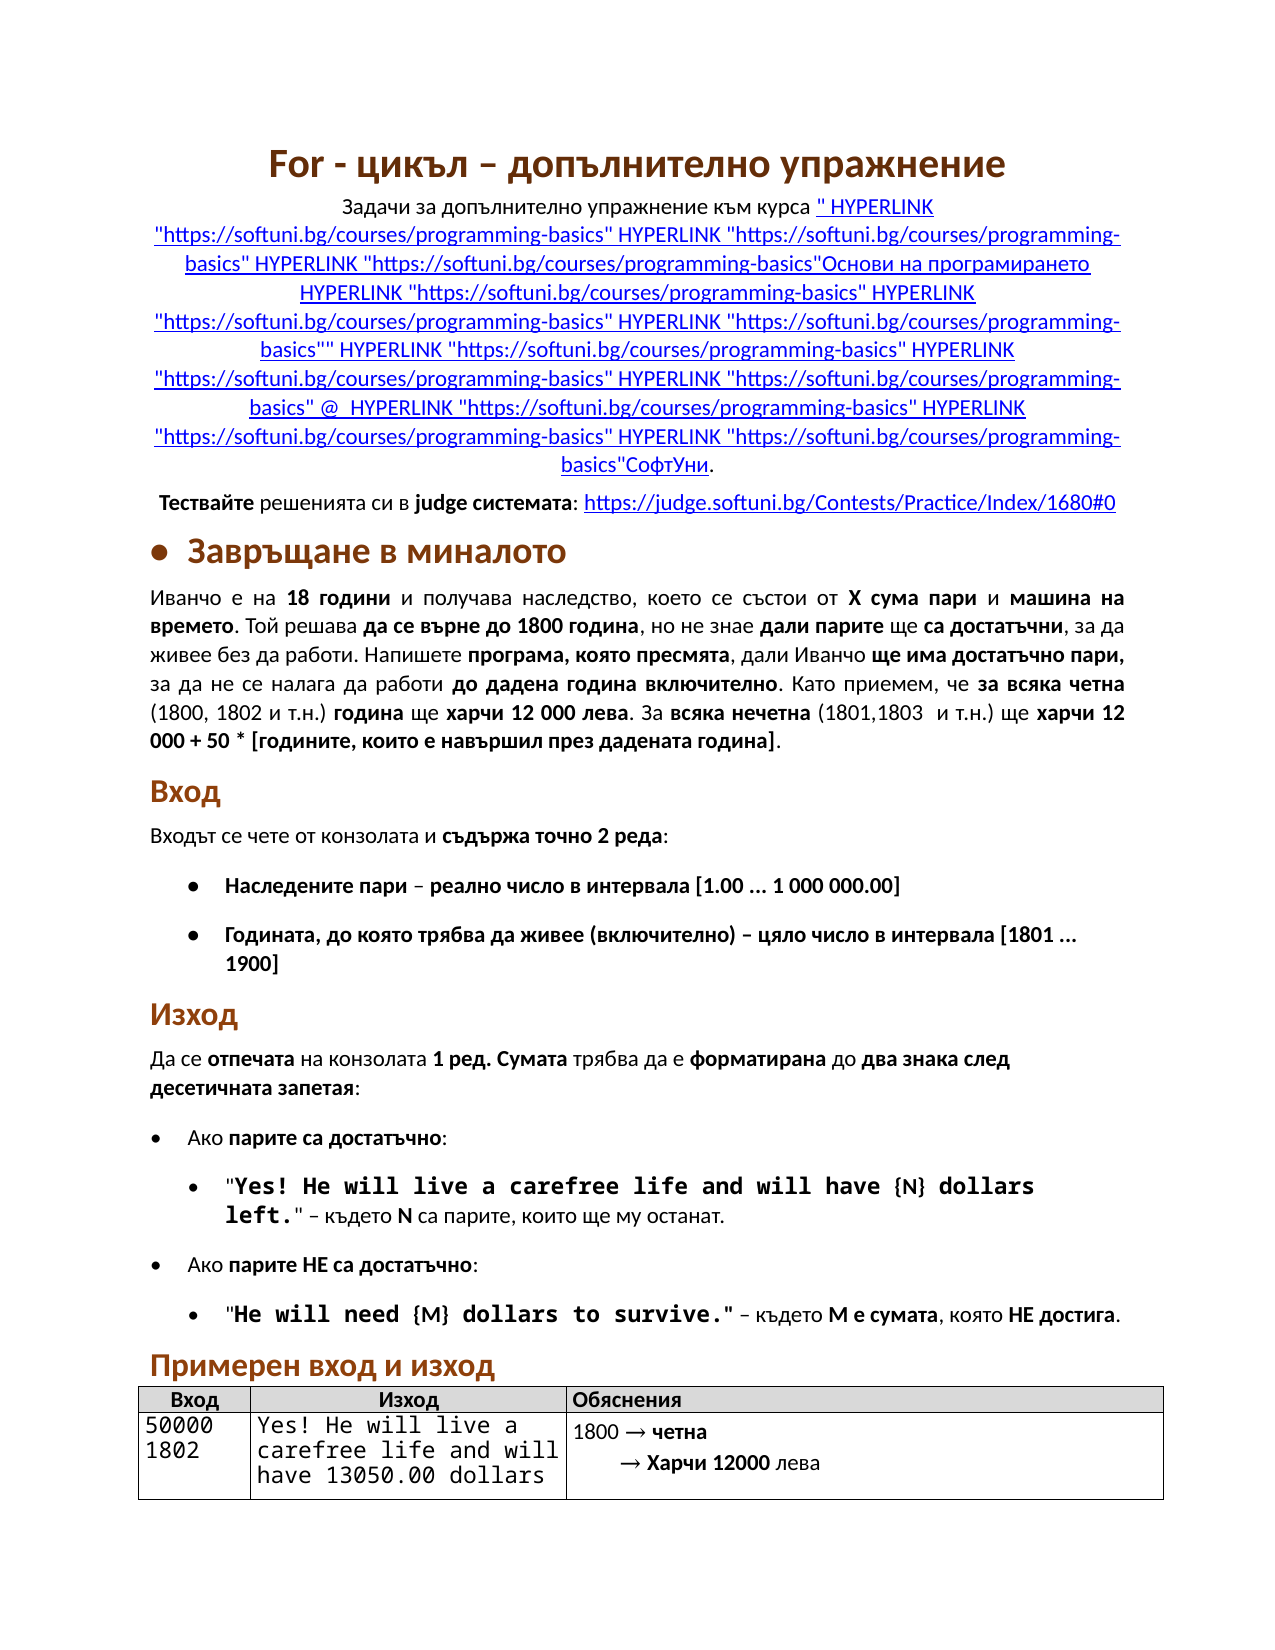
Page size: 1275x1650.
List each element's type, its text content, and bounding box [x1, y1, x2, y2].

table_cell 50000 1802 [139, 1413, 250, 1499]
text For - цикъл – допълнително упражнение [150, 154, 1125, 183]
list Годината, до която трябва да живее (включително) – цяло число в интервала [1801 ... 1900] [187, 920, 1125, 977]
list "Yes! He will live a carefree life and will have {N} dollars left." – където N са парите, които ще му останат. [187, 1172, 1125, 1229]
list Наследените пари – реално число в интервала [1.00 ... 1 000 000.00] [187, 870, 1125, 899]
text Да се отпечата на конзолата 1 ред. Сумата трябва да е форматирана до два знака след десетичната запетая: [150, 1044, 1125, 1101]
list "He will need {М} dollars to survive." – където M е сумата, която НЕ достига. [187, 1299, 1125, 1328]
text Иванчо е на 18 години и получава наследство, което се състои от X сума пари и машина на времето. Той решава да се върне до 1800 година, но не знае дали парите ще са достатъчни, за да живее без да работи. Напишете програма, която пресмята, дали Иванчо ще има достатъчно пари, за да не се налага да работи до дадена година включително. Като приемем, че за всяка четна (1800, 1802 и т.н.) година ще харчи 12 000 лева. За всяка нечетна (1801,1803 и т.н.) ще харчи 12 000 + 50 * [годините, които е навършил през дадената година]. [150, 582, 1125, 754]
table_header Изход [251, 1387, 566, 1412]
list Ако парите са достатъчно: [150, 1122, 1125, 1151]
table_header Вход [139, 1387, 250, 1412]
text Задачи за допълнително упражнение към курса " HYPERLINK "https://softuni.bg/courses/programming-basics" HYPERLINK "https://softuni.bg/courses/programming-basics" HYPERLINK "https://softuni.bg/courses/programming-basics"Основи на програмирането HYPERLINK "https://softuni.bg/courses/programming-basics" HYPERLINK "https://softuni.bg/courses/programming-basics" HYPERLINK "https://softuni.bg/courses/programming-basics"" HYPERLINK "https://softuni.bg/courses/programming-basics" HYPERLINK "https://softuni.bg/courses/programming-basics" HYPERLINK "https://softuni.bg/courses/programming-basics" @ HYPERLINK "https://softuni.bg/courses/programming-basics" HYPERLINK "https://softuni.bg/courses/programming-basics" HYPERLINK "https://softuni.bg/courses/programming-basics"СофтУни. [150, 191, 1125, 479]
text Примерен вход и изход [150, 1353, 1125, 1382]
text Тествайте решенията си в judge системата: https://judge.softuni.bg/Contests/Practice/Index/1680#0 [150, 487, 1125, 516]
list Ако парите НЕ са достатъчно: [150, 1250, 1125, 1279]
list Завръщане в миналото [150, 541, 1125, 569]
table_header Обяснения [567, 1387, 1163, 1412]
text Входът се чете от конзолата и съдържа точно 2 реда: [150, 821, 1125, 849]
table_cell Yes! He will live a carefree life and will have 13050.00 dollars left. [251, 1413, 566, 1499]
text Изход [150, 1002, 1125, 1031]
text Вход [150, 779, 1125, 808]
